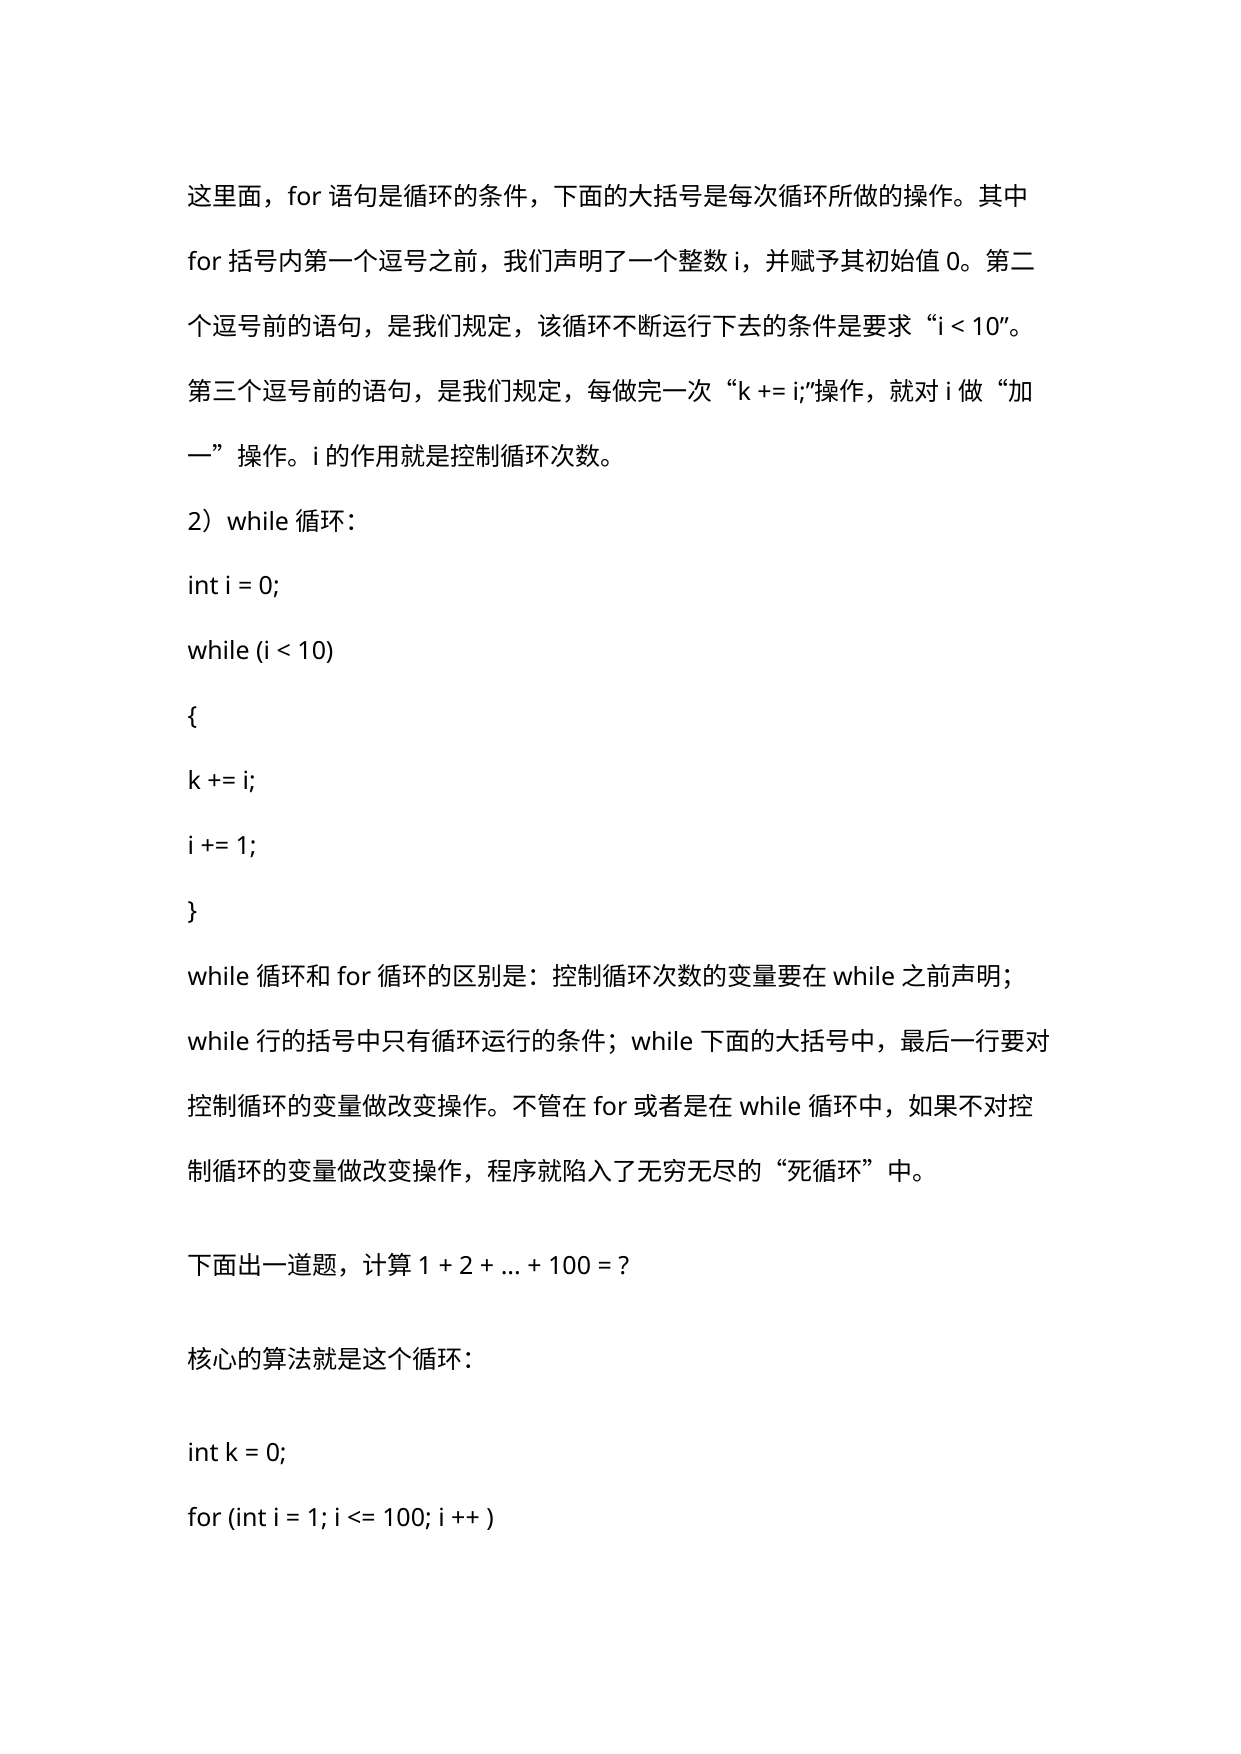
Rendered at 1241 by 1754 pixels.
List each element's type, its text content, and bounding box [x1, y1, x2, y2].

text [187, 162, 1053, 1202]
text 核心的算法就是这个循环： [187, 1325, 1053, 1390]
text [187, 1419, 1053, 1549]
text 下面出一道题，计算1 + 2 + ... + 100 = ? [187, 1231, 1053, 1296]
